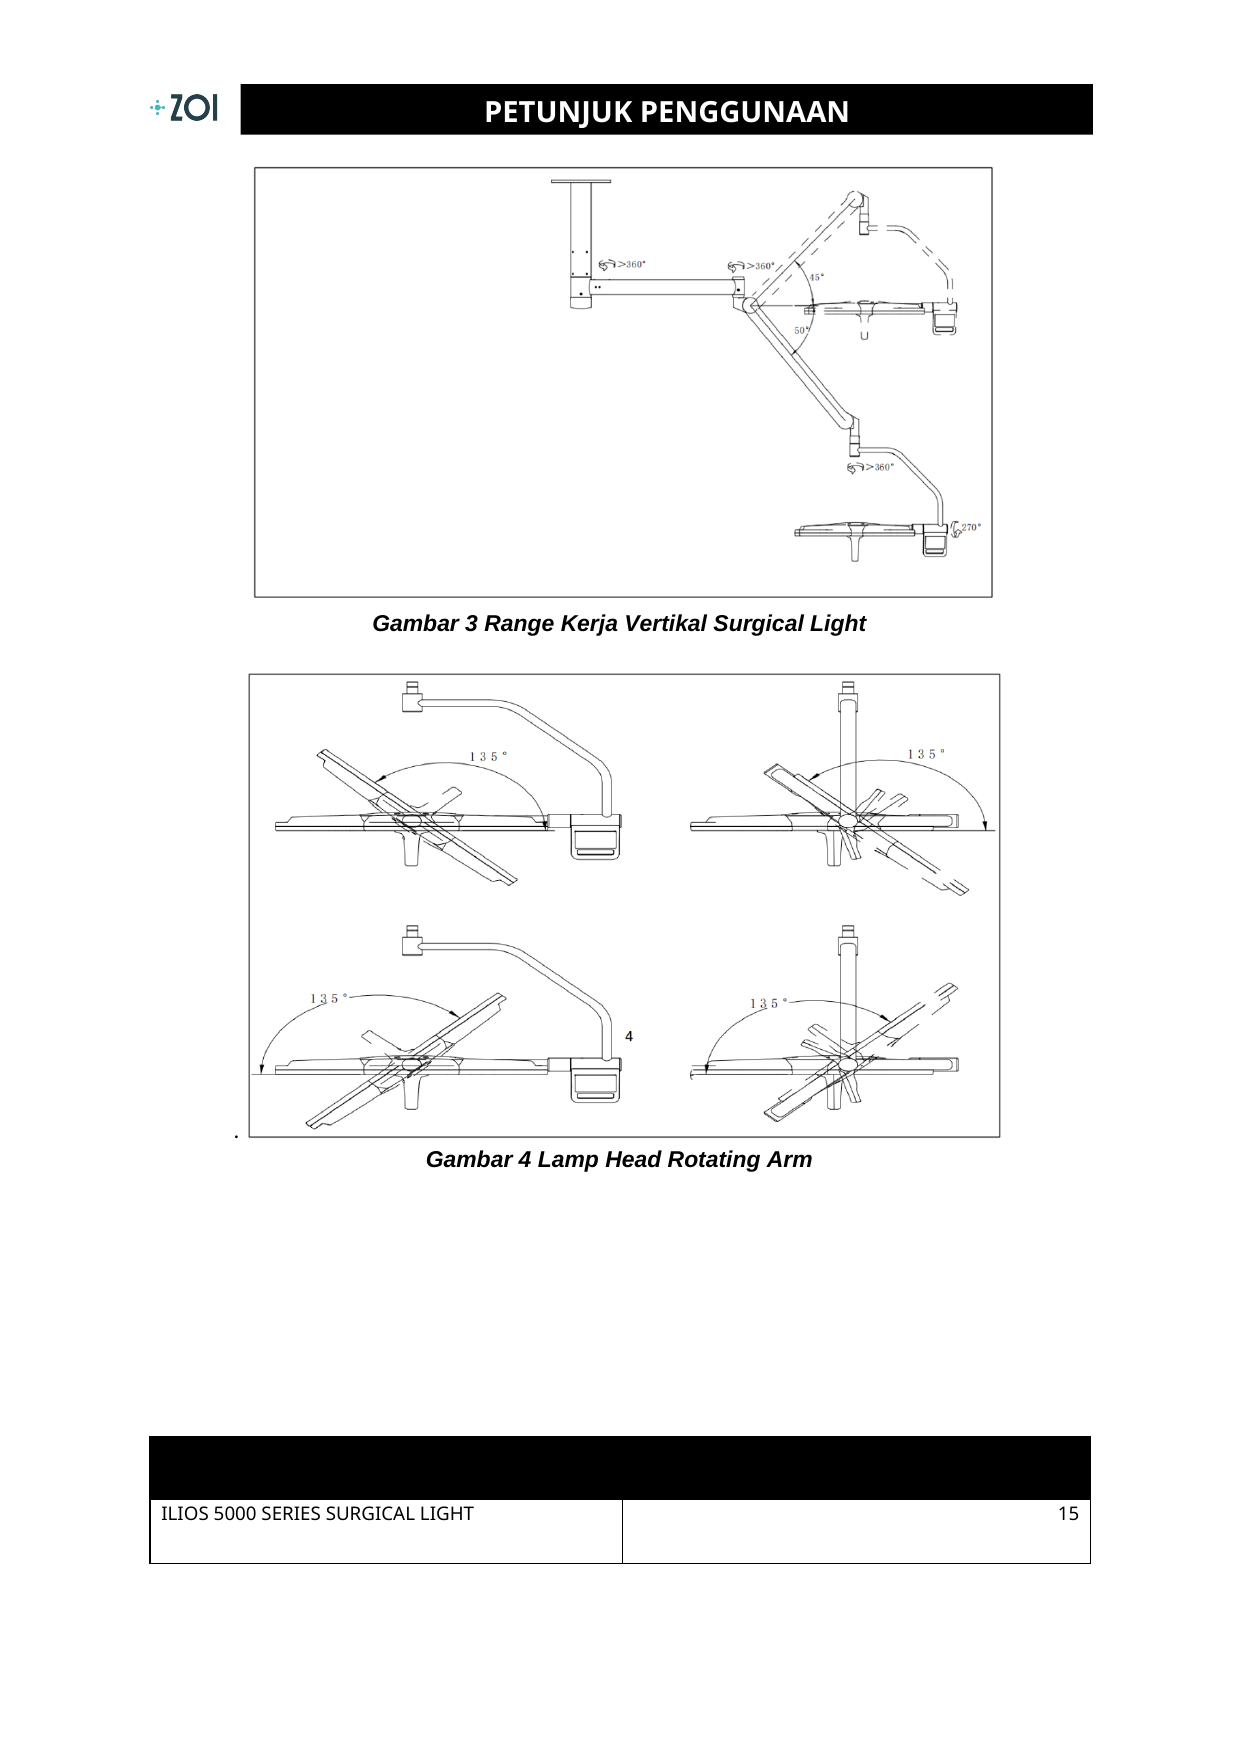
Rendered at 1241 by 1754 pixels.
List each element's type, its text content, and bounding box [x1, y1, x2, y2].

picture [150, 94, 218, 121]
picture [239, 670, 1007, 1139]
text Gambar 4 Lamp Head Rotating Arm [150, 1146, 1090, 1173]
text Gambar 3 Range Kerja Vertikal Surgical Light [150, 610, 1090, 636]
picture [236, 162, 1004, 608]
